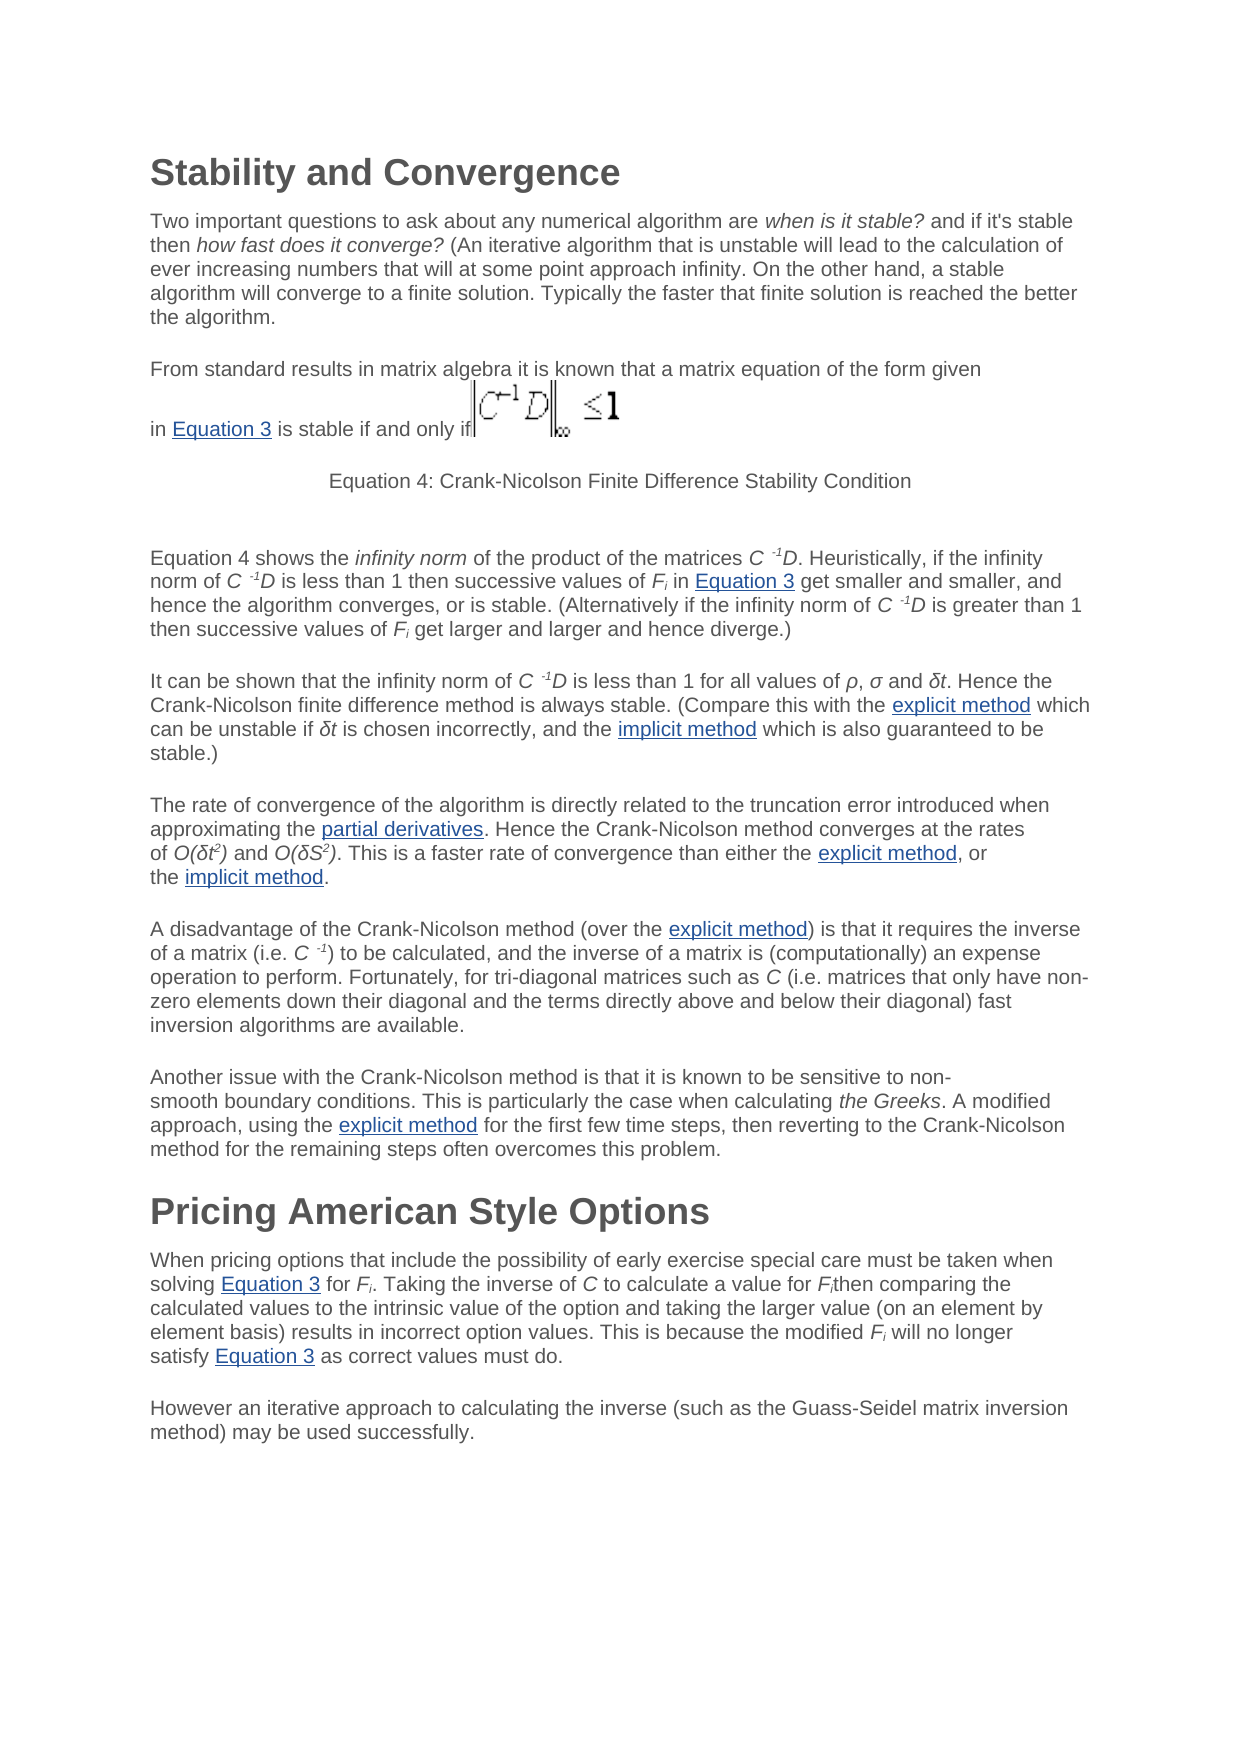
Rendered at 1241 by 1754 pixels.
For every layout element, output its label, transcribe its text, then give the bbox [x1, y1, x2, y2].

text Two important questions to ask about any numerical algorithm are when is it stable? and if it's stable then how fast does it converge? (An iterative algorithm that is unstable will lead to the calculation of ever increasing numbers that will at some point approach infinity. On the other hand, a stable algorithm will converge to a finite solution. Typically the faster that finite solution is reached the better the algorithm. [150, 209, 1090, 328]
text Equation 4: Crank-Nicolson Finite Difference Stability Condition [150, 469, 1090, 493]
picture [470, 380, 620, 437]
text However an iterative approach to calculating the inverse (such as the Guass-Seidel matrix inversion method) may be used successfully. [150, 1396, 1090, 1444]
text A disadvantage of the Crank-Nicolson method (over the explicit method) is that it requires the inverse of a matrix (i.e. C -1) to be calculated, and the inverse of a matrix is (computationally) an expense operation to perform. Fortunately, for tri-diagonal matrices such as C (i.e. matrices that only have non-zero elements down their diagonal and the terms directly above and below their diagonal) fast inversion algorithms are available. [150, 917, 1090, 1037]
text Stability and Convergence [150, 150, 1090, 193]
text It can be shown that the infinity norm of C -1D is less than 1 for all values of ρ, σ and δt. Hence the Crank-Nicolson finite difference method is always stable. (Compare this with the explicit method which can be unstable if δt is chosen incorrectly, and the implicit method which is also guaranteed to be stable.) [150, 669, 1090, 765]
text From standard results in matrix algebra it is known that a matrix equation of the form given in Equation 3 is stable if and only if [150, 357, 1090, 441]
text Another issue with the Crank-Nicolson method is that it is known to be sensitive to non-smooth boundary conditions. This is particularly the case when calculating the Greeks. A modified approach, using the explicit method for the first few time steps, then reverting to the Crank-Nicolson method for the remaining steps often overcomes this problem. [150, 1065, 1090, 1161]
text Pricing American Style Options [150, 1189, 1090, 1232]
text The rate of convergence of the algorithm is directly related to the truncation error introduced when approximating the partial derivatives. Hence the Crank-Nicolson method converges at the rates of Ο(δt2) and Ο(δS2). This is a faster rate of convergence than either the explicit method, or the implicit method. [150, 793, 1090, 889]
text Equation 4 shows the infinity norm of the product of the matrices C -1D. Heuristically, if the infinity norm of C -1D is less than 1 then successive values of Fi in Equation 3 get smaller and smaller, and hence the algorithm converges, or is stable. (Alternatively if the infinity norm of C -1D is greater than 1 then successive values of Fi get larger and larger and hence diverge.) [150, 545, 1090, 641]
text When pricing options that include the possibility of early exercise special care must be taken when solving Equation 3 for Fi. Taking the inverse of C to calculate a value for Fithen comparing the calculated values to the intrinsic value of the option and taking the larger value (on an element by element basis) results in incorrect option values. This is because the modified Fi will no longer satisfy Equation 3 as correct values must do. [150, 1248, 1090, 1368]
